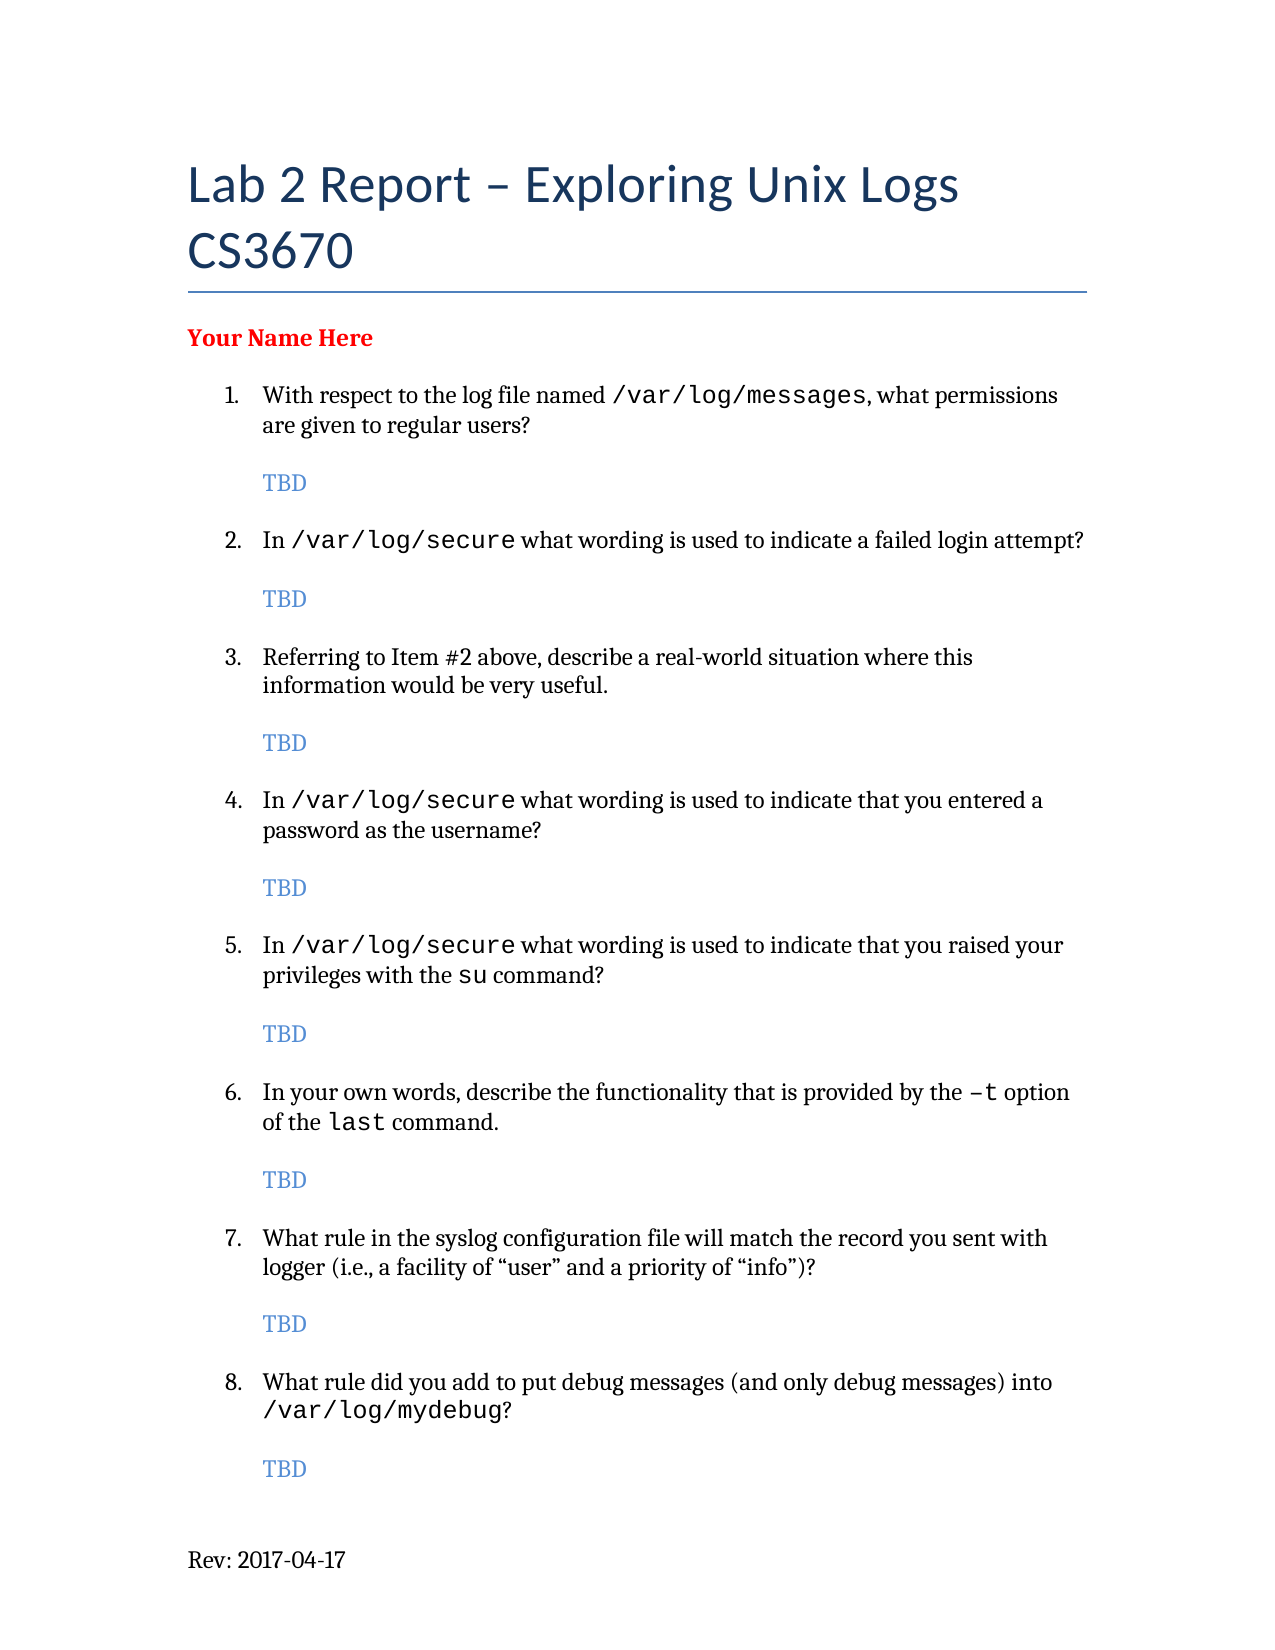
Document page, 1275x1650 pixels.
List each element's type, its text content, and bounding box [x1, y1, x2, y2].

text Your Name Here [187, 324, 1087, 353]
list TBD [262, 1020, 1087, 1049]
title Lab 2 Report – Exploring Unix Logs CS3670 [187, 150, 1087, 293]
list What rule in the syslog configuration file will match the record you sent with logger (i.e., a facility of “user” and a priority of “info”)? [225, 1224, 1087, 1281]
list In /var/log/secure what wording is used to indicate that you raised your privileges with the su command? [225, 931, 1087, 991]
list In /var/log/secure what wording is used to indicate that you entered a password as the username? [225, 786, 1087, 845]
list TBD [262, 585, 1087, 614]
list In /var/log/secure what wording is used to indicate a failed login attempt? [225, 526, 1087, 556]
list Referring to Item #2 above, describe a real-world situation where this information would be very useful. [225, 643, 1087, 700]
list TBD [262, 1166, 1087, 1195]
list TBD [262, 469, 1087, 498]
list With respect to the log file named /var/log/messages, what permissions are given to regular users? [225, 381, 1087, 440]
list TBD [262, 1455, 1087, 1484]
list TBD [262, 874, 1087, 903]
list TBD [262, 729, 1087, 758]
list In your own words, describe the functionality that is provided by the –t option of the last command. [225, 1078, 1087, 1138]
list TBD [262, 1310, 1087, 1339]
list What rule did you add to put debug messages (and only debug messages) into /var/log/mydebug? [225, 1368, 1087, 1426]
